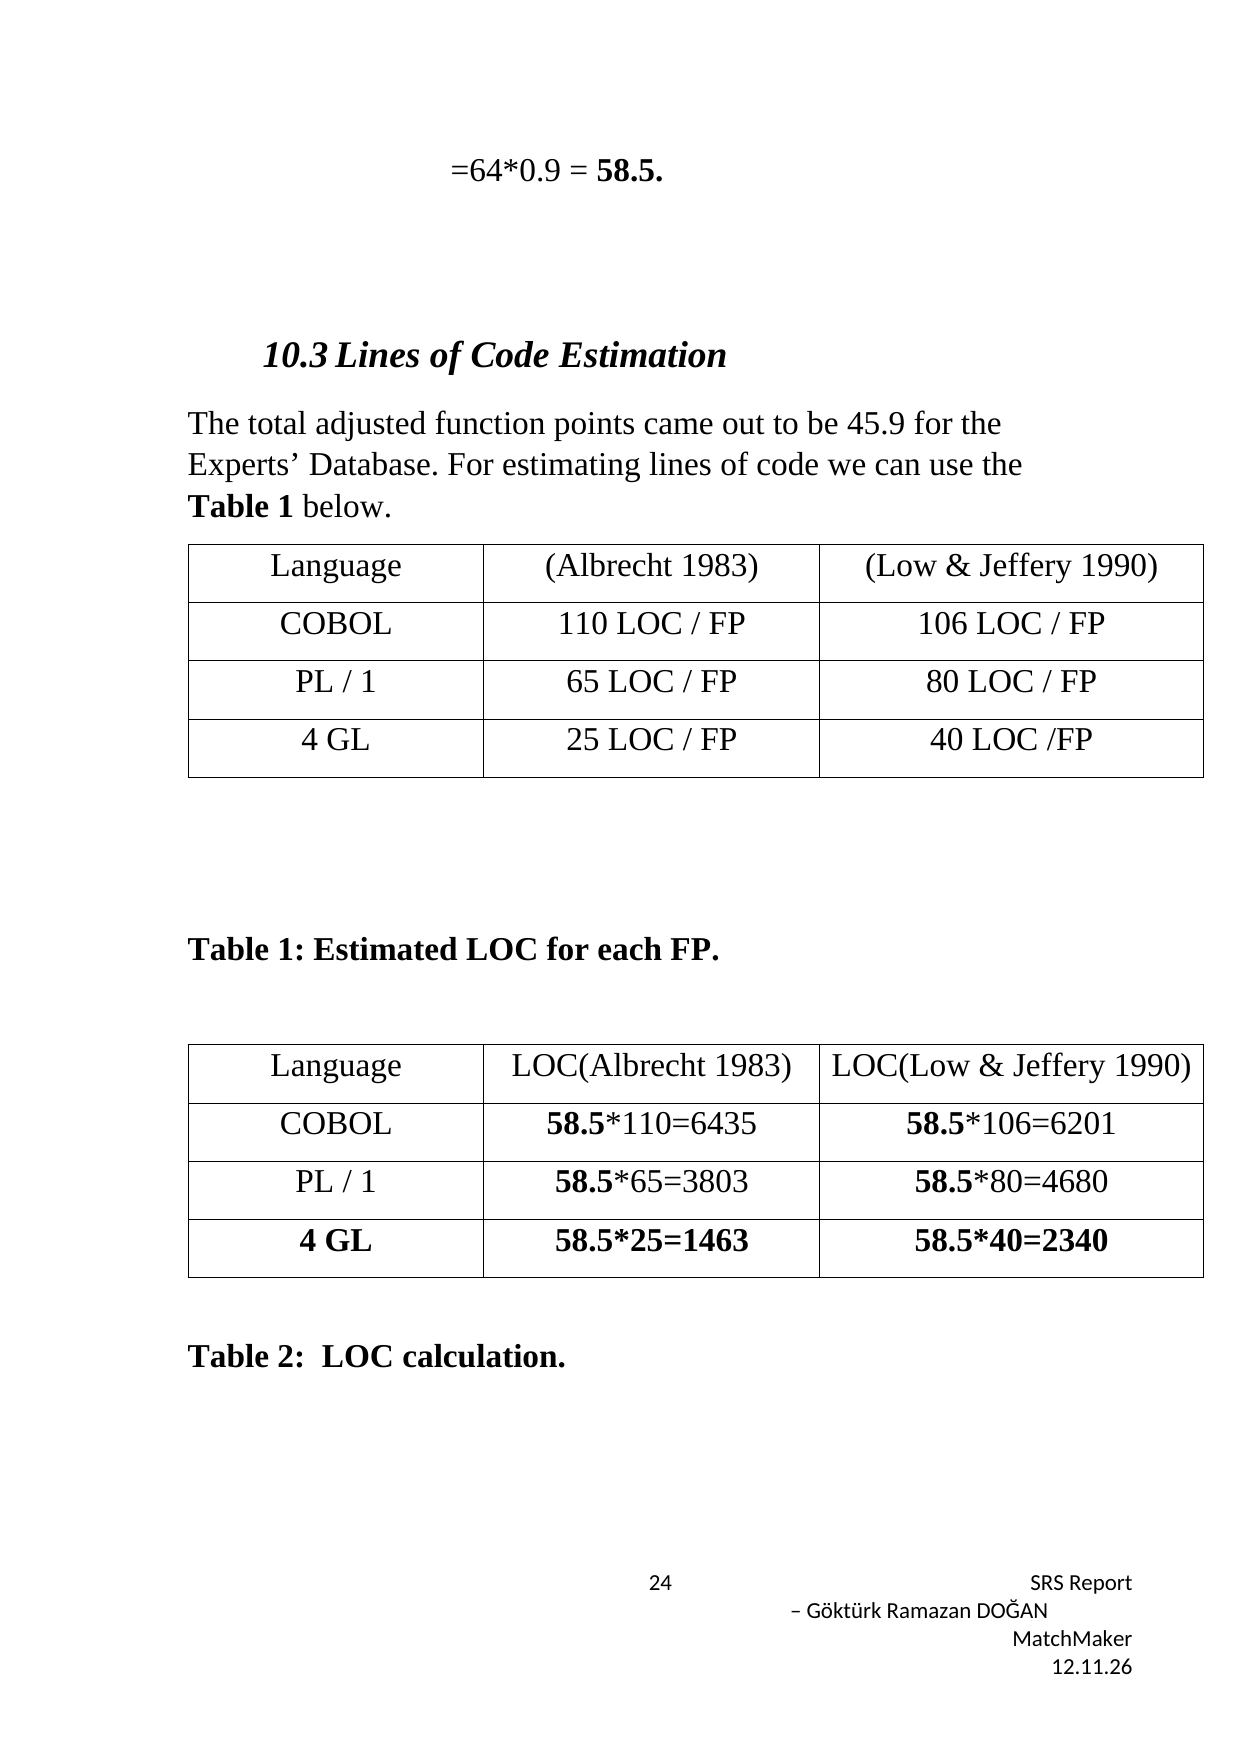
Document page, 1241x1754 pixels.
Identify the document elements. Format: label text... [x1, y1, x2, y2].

table_cell 4 GL [189, 720, 483, 777]
table_cell 58.5*80=4680 [820, 1162, 1203, 1219]
table_cell PL / 1 [189, 1162, 483, 1219]
table_cell 58.5*25=1463 [484, 1220, 819, 1277]
table_header (Low & Jeffery 1990) [820, 545, 1203, 602]
table_cell 58.5*106=6201 [820, 1104, 1203, 1161]
table_cell 4 GL [189, 1220, 483, 1277]
table_cell 80 LOC / FP [820, 661, 1203, 718]
table_cell 58.5*65=3803 [484, 1162, 819, 1219]
table_header Language [189, 545, 483, 602]
text Table 1: Estimated LOC for each FP. [187, 929, 1053, 967]
table_cell 40 LOC /FP [820, 720, 1203, 777]
text The total adjusted function points came out to be 45.9 for the Experts’ Database. For estimating lines of code we can use the Table 1 below. [187, 403, 1053, 524]
text =64*0.9 = 58.5. [187, 150, 1053, 188]
table_header (Albrecht 1983) [484, 545, 819, 602]
table_cell 58.5*110=6435 [484, 1104, 819, 1161]
table_cell 25 LOC / FP [484, 720, 819, 777]
table_header LOC(Albrecht 1983) [484, 1045, 819, 1102]
text Table 2: LOC calculation. [187, 1336, 1053, 1374]
table_cell COBOL [189, 1104, 483, 1161]
table_header LOC(Low & Jeffery 1990) [820, 1045, 1203, 1102]
table_header Language [189, 1045, 483, 1102]
table_cell 106 LOC / FP [820, 603, 1203, 660]
table_cell 58.5*40=2340 [820, 1220, 1203, 1277]
table_cell COBOL [189, 603, 483, 660]
table_cell 110 LOC / FP [484, 603, 819, 660]
table_cell 65 LOC / FP [484, 661, 819, 718]
subtitle Lines of Code Estimation [262, 332, 1053, 376]
table_cell PL / 1 [189, 661, 483, 718]
